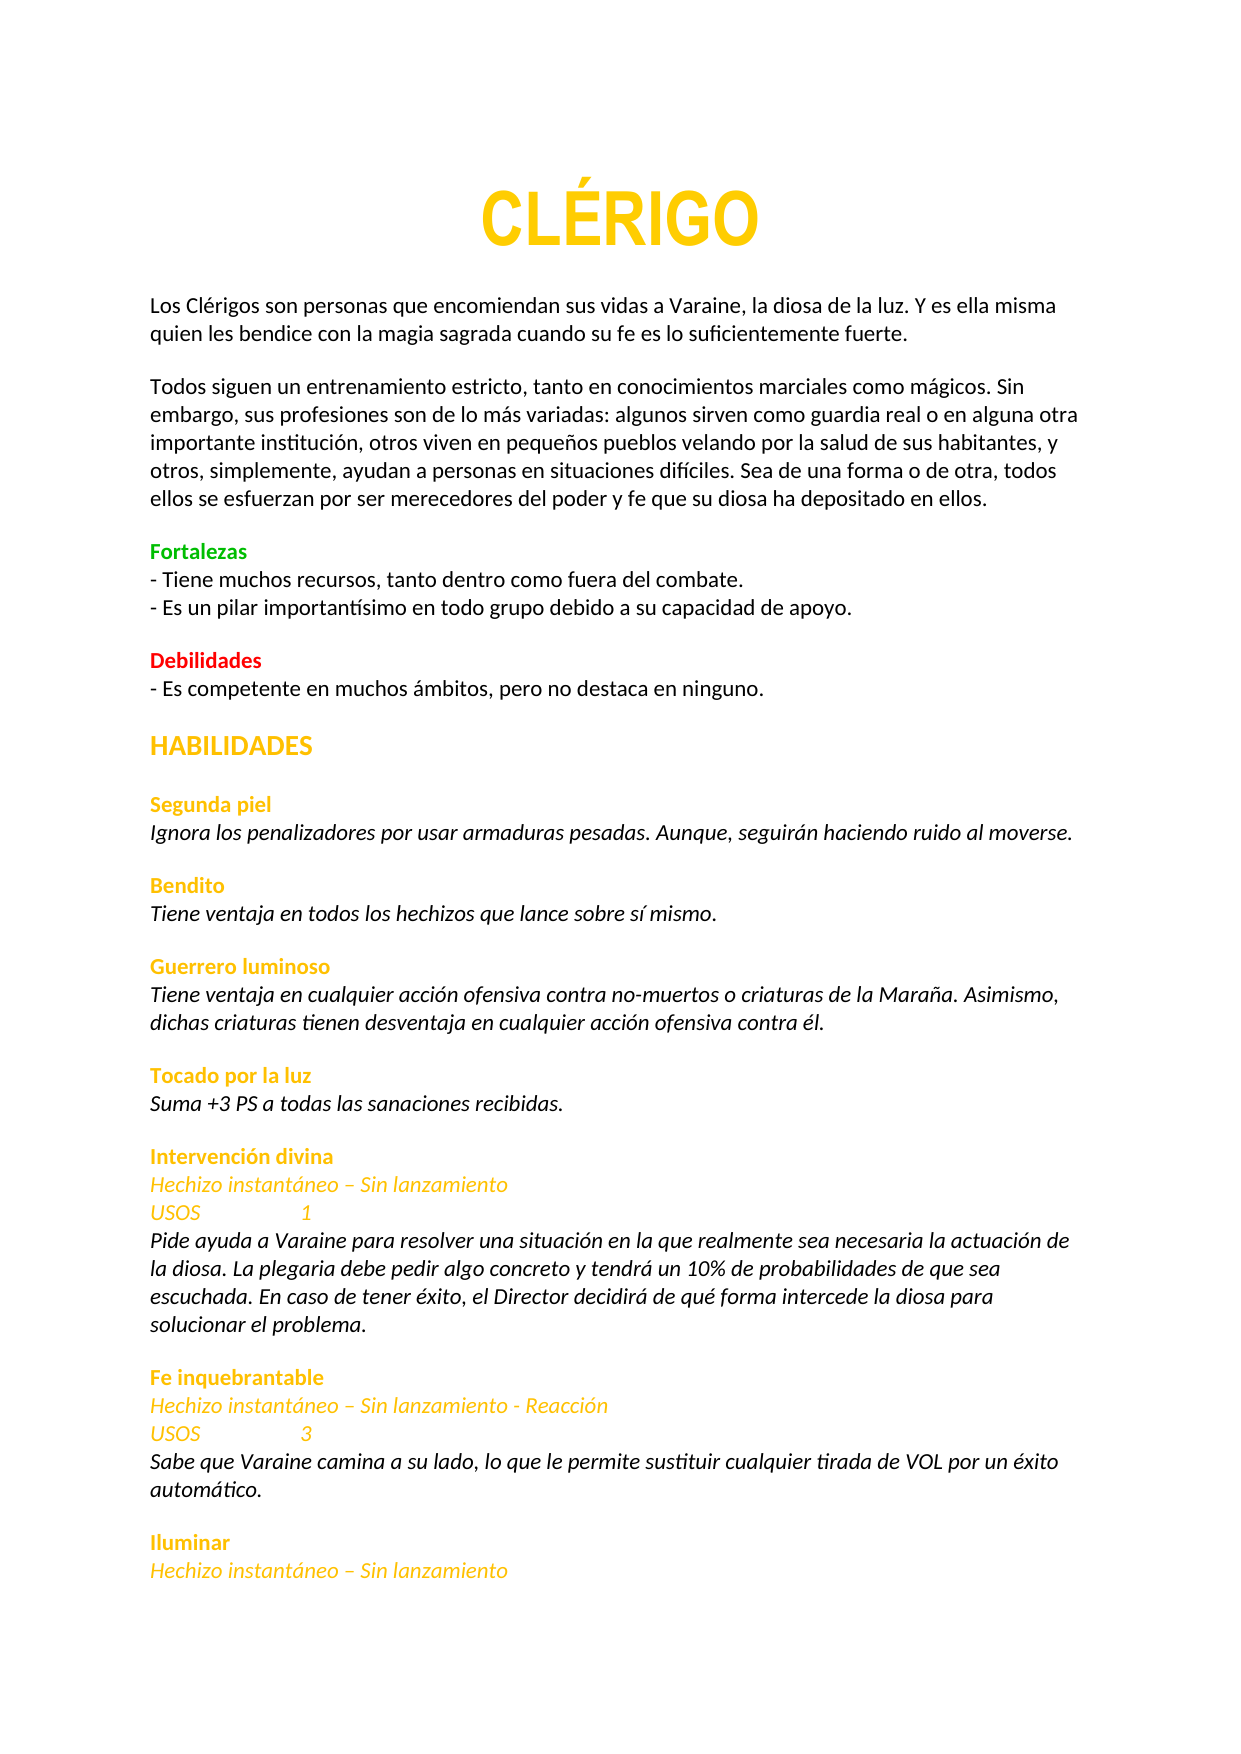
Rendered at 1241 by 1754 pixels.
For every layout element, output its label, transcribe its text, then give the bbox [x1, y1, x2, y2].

text Intervención divina Hechizo instantáneo – Sin lanzamiento USOS 1 Pide ayuda a Varaine para resolver una situación en la que realmente sea necesaria la actuación de la diosa. La plegaria debe pedir algo concreto y tendrá un 10% de probabilidades de que sea escuchada. En caso de tener éxito, el Director decidirá de qué forma intercede la diosa para solucionar el problema. [150, 1142, 1090, 1338]
text Guerrero luminoso Tiene ventaja en cualquier acción ofensiva contra no-muertos o criaturas de la Maraña. Asimismo, dichas criaturas tienen desventaja en cualquier acción ofensiva contra él. [150, 952, 1090, 1036]
text Bendito Tiene ventaja en todos los hechizos que lance sobre sí mismo. [150, 871, 1090, 927]
text CLÉRIGO [150, 175, 1090, 261]
text Los Clérigos son personas que encomiendan sus vidas a Varaine, la diosa de la luz. Y es ella misma quien les bendice con la magia sagrada cuando su fe es lo suficientemente fuerte. [150, 291, 1090, 347]
text Tocado por la luz Suma +3 PS a todas las sanaciones recibidas. [150, 1061, 1090, 1117]
text Segunda piel Ignora los penalizadores por usar armaduras pesadas. Aunque, seguirán haciendo ruido al moverse. [150, 790, 1090, 846]
text HABILIDADES [150, 727, 1090, 763]
text Fe inquebrantable Hechizo instantáneo – Sin lanzamiento - Reacción USOS 3 Sabe que Varaine camina a su lado, lo que le permite sustituir cualquier tirada de VOL por un éxito automático. [150, 1363, 1090, 1503]
text Todos siguen un entrenamiento estricto, tanto en conocimientos marciales como mágicos. Sin embargo, sus profesiones son de lo más variadas: algunos sirven como guardia real o en alguna otra importante institución, otros viven en pequeños pueblos velando por la salud de sus habitantes, y otros, simplemente, ayudan a personas en situaciones difíciles. Sea de una forma o de otra, todos ellos se esfuerzan por ser merecedores del poder y fe que su diosa ha depositado en ellos. [150, 372, 1090, 512]
text Debilidades - Es competente en muchos ámbitos, pero no destaca en ninguno. [150, 646, 1090, 702]
text Fortalezas - Tiene muchos recursos, tanto dentro como fuera del combate. - Es un pilar importantísimo en todo grupo debido a su capacidad de apoyo. [150, 537, 1090, 621]
